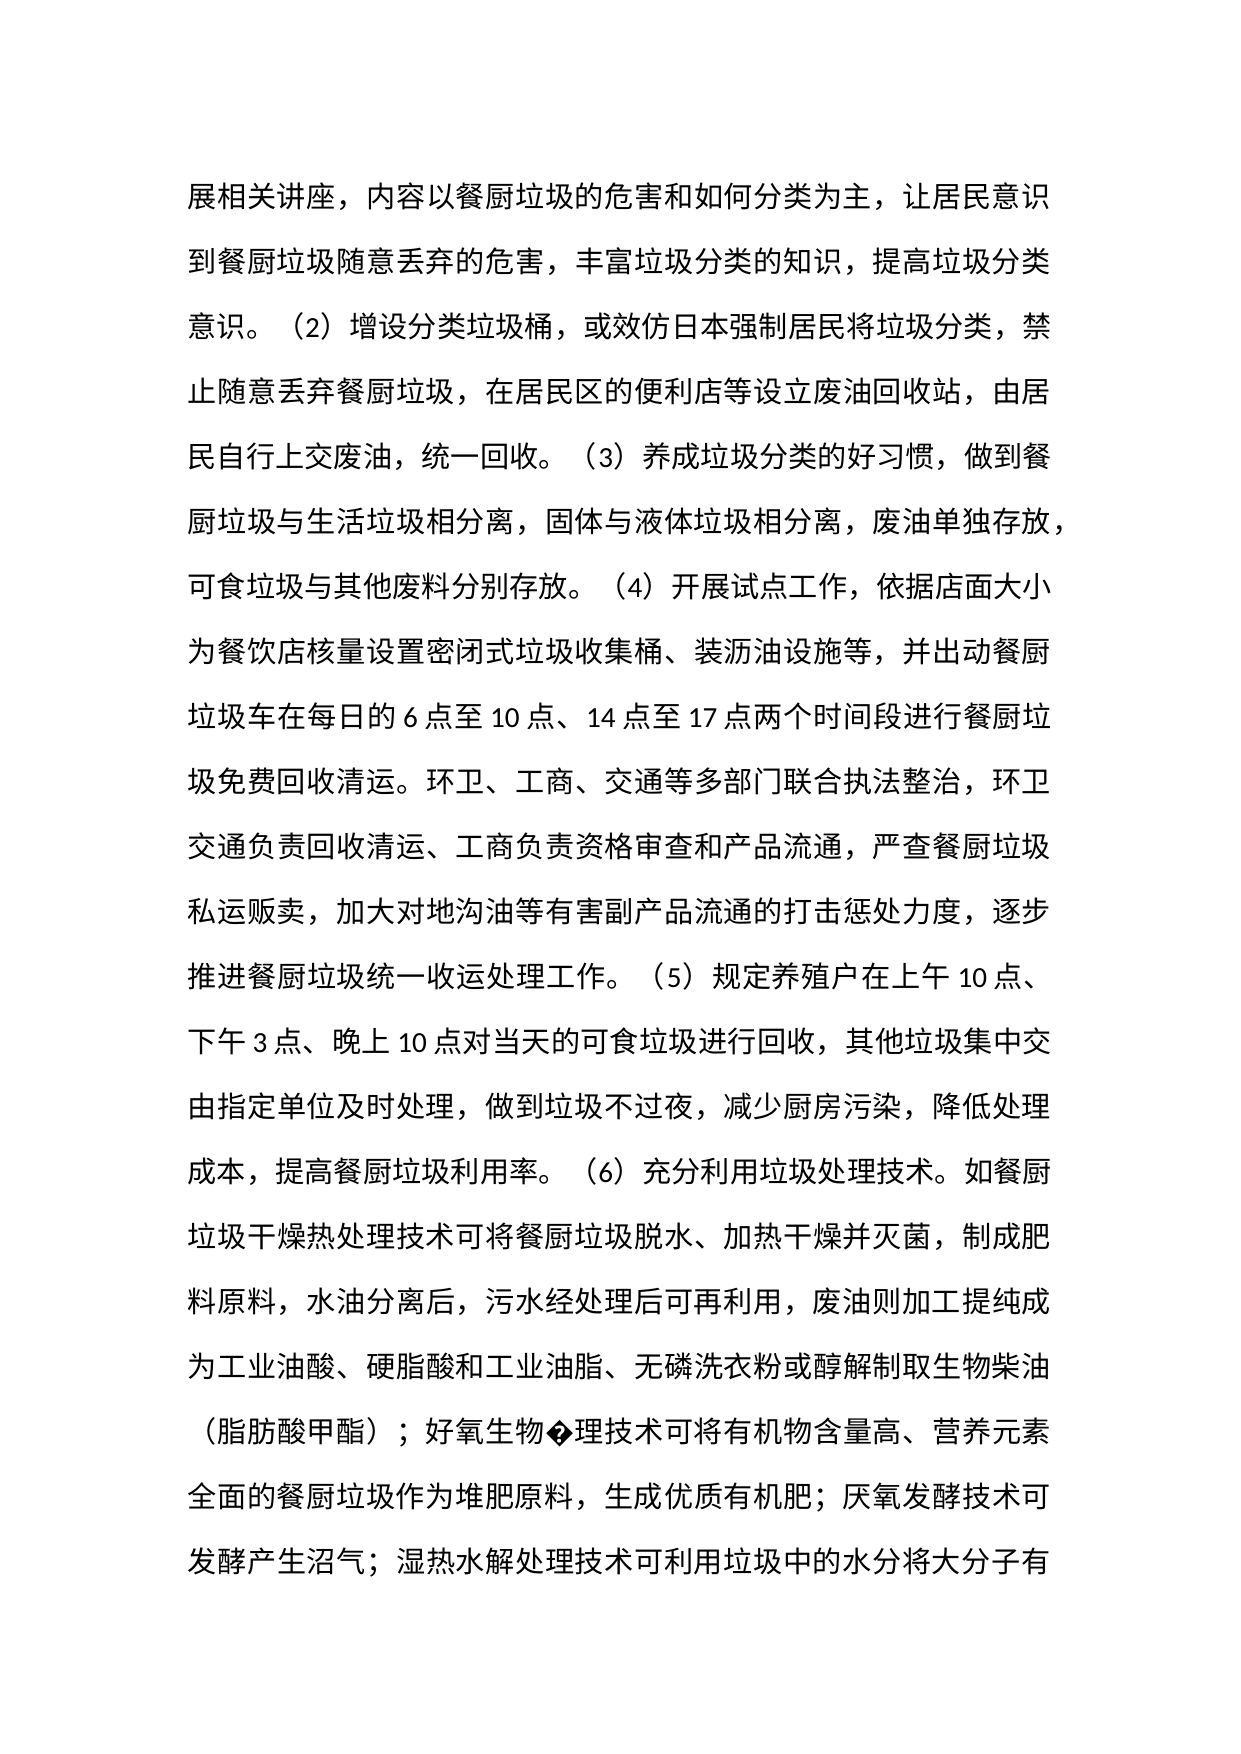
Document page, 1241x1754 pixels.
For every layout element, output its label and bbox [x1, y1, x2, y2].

text [187, 162, 1053, 1592]
